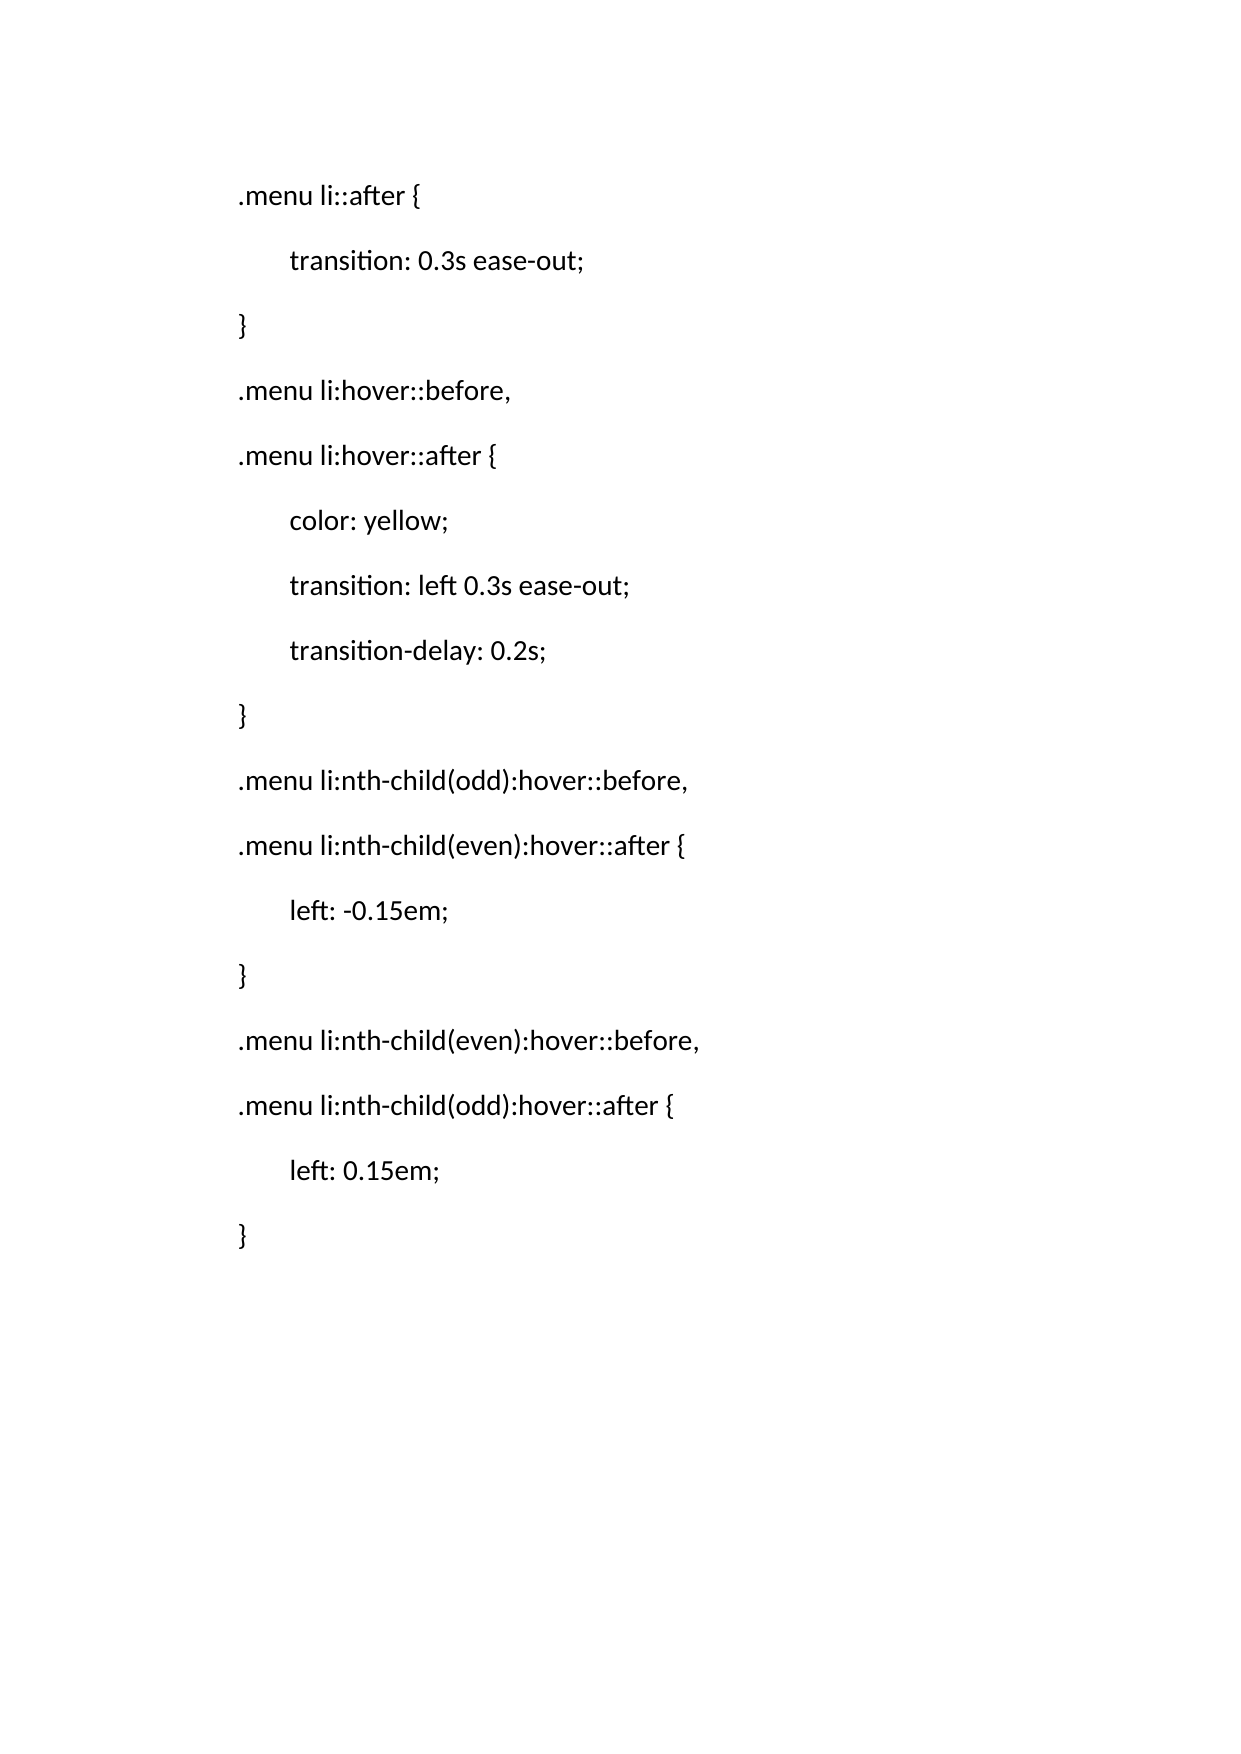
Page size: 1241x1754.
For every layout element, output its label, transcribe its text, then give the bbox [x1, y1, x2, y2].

text } [237, 942, 1090, 1007]
text } [237, 1202, 1090, 1267]
text transition: 0.3s ease-out; [237, 227, 1090, 292]
text .menu li:hover::before, [237, 357, 1090, 422]
text color: yellow; [237, 487, 1090, 552]
text left: -0.15em; [237, 877, 1090, 942]
text transition-delay: 0.2s; [237, 617, 1090, 682]
text transition: left 0.3s ease-out; [237, 552, 1090, 617]
text .menu li::after { [237, 162, 1090, 227]
text } [237, 682, 1090, 747]
text .menu li:nth-child(even):hover::before, [237, 1007, 1090, 1072]
text .menu li:hover::after { [237, 422, 1090, 487]
text left: 0.15em; [237, 1137, 1090, 1202]
text .menu li:nth-child(odd):hover::before, [237, 747, 1090, 812]
text .menu li:nth-child(odd):hover::after { [237, 1072, 1090, 1137]
text .menu li:nth-child(even):hover::after { [237, 812, 1090, 877]
text } [237, 292, 1090, 357]
